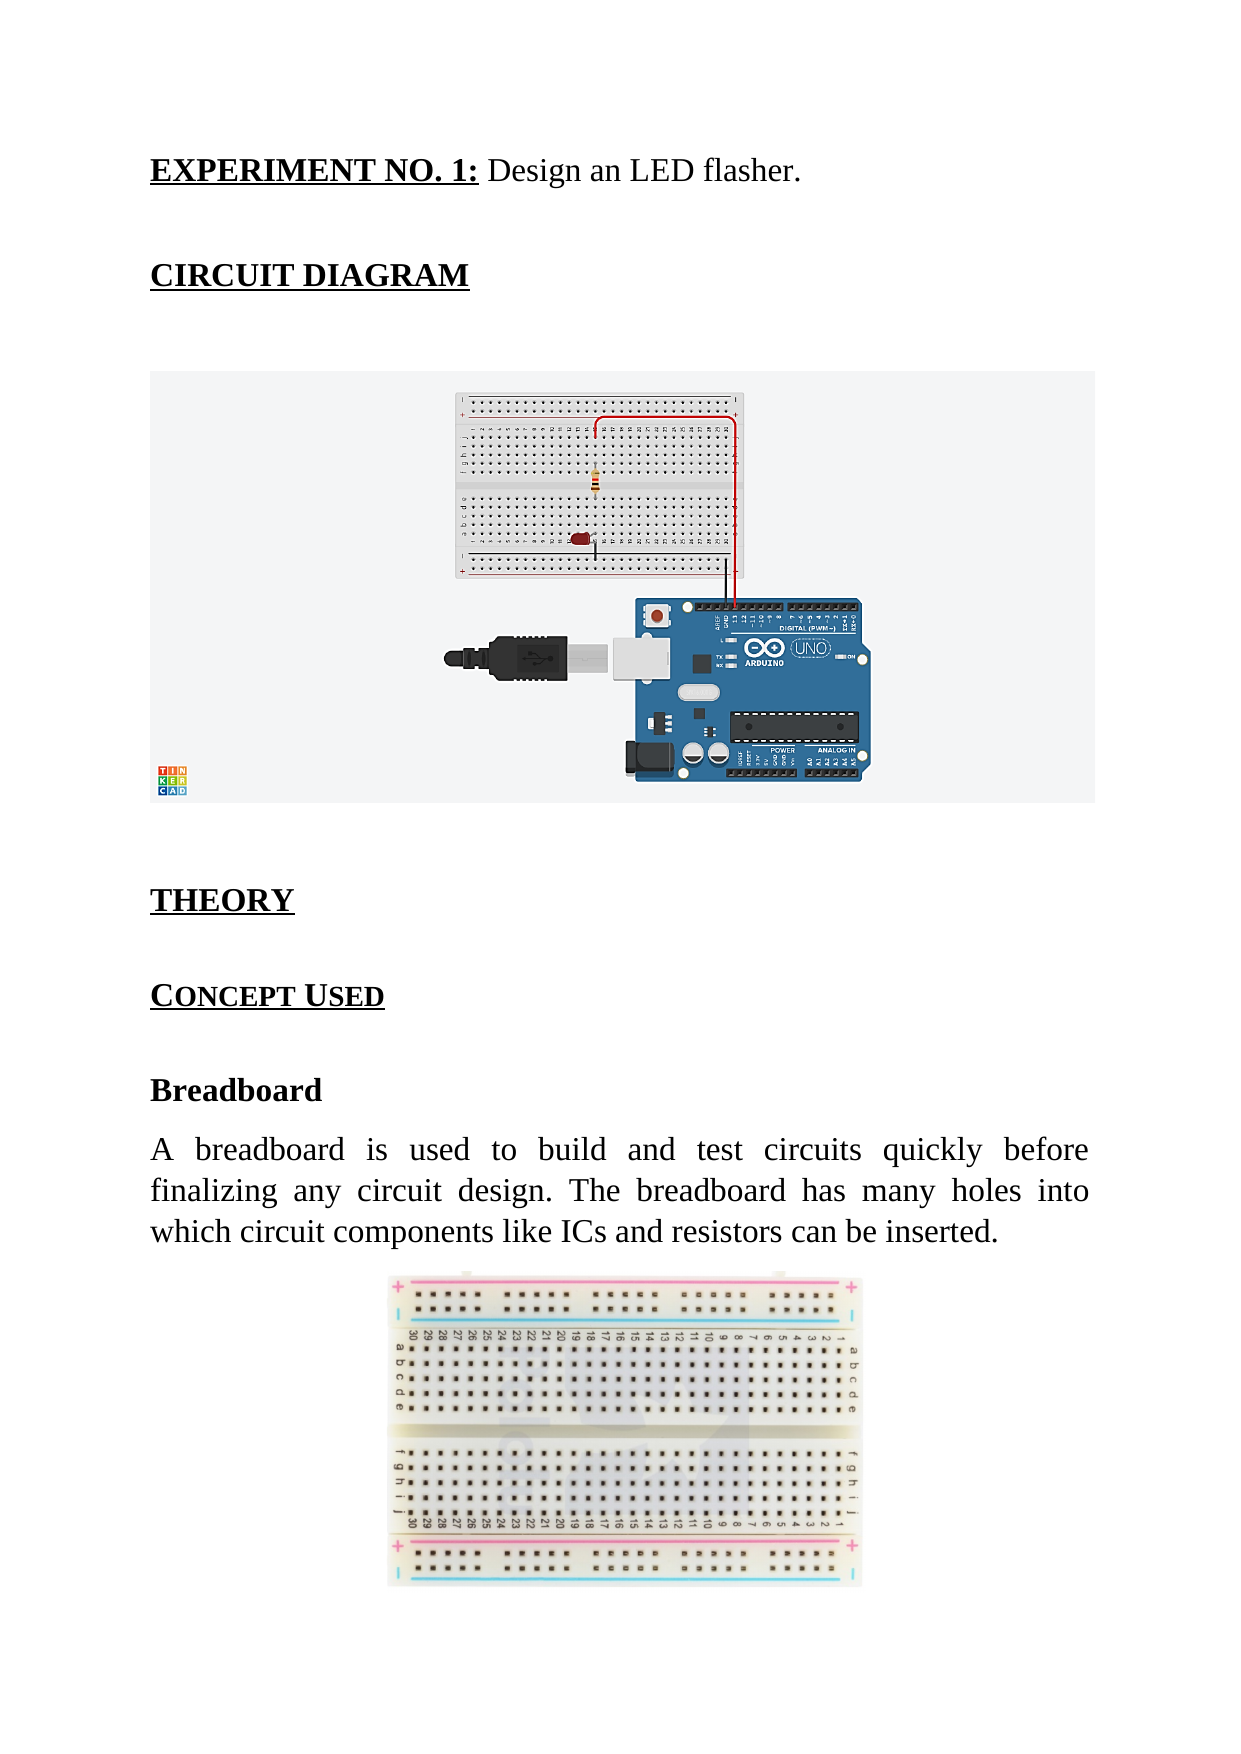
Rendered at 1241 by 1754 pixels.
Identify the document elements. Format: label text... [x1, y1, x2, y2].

picture [150, 371, 1096, 803]
picture [386, 1271, 866, 1593]
text A breadboard is used to build and test circuits quickly before finalizing any circuit design. The breadboard has many holes into which circuit components like ICs and resistors can be inserted. [150, 1129, 1090, 1250]
text THEORY [150, 880, 1090, 918]
text CONCEPT USED [150, 975, 1090, 1014]
text Breadboard [150, 1071, 1090, 1109]
text EXPERIMENT NO. 1: Design an LED flasher. [150, 150, 1090, 188]
text CIRCUIT DIAGRAM [150, 256, 1090, 294]
